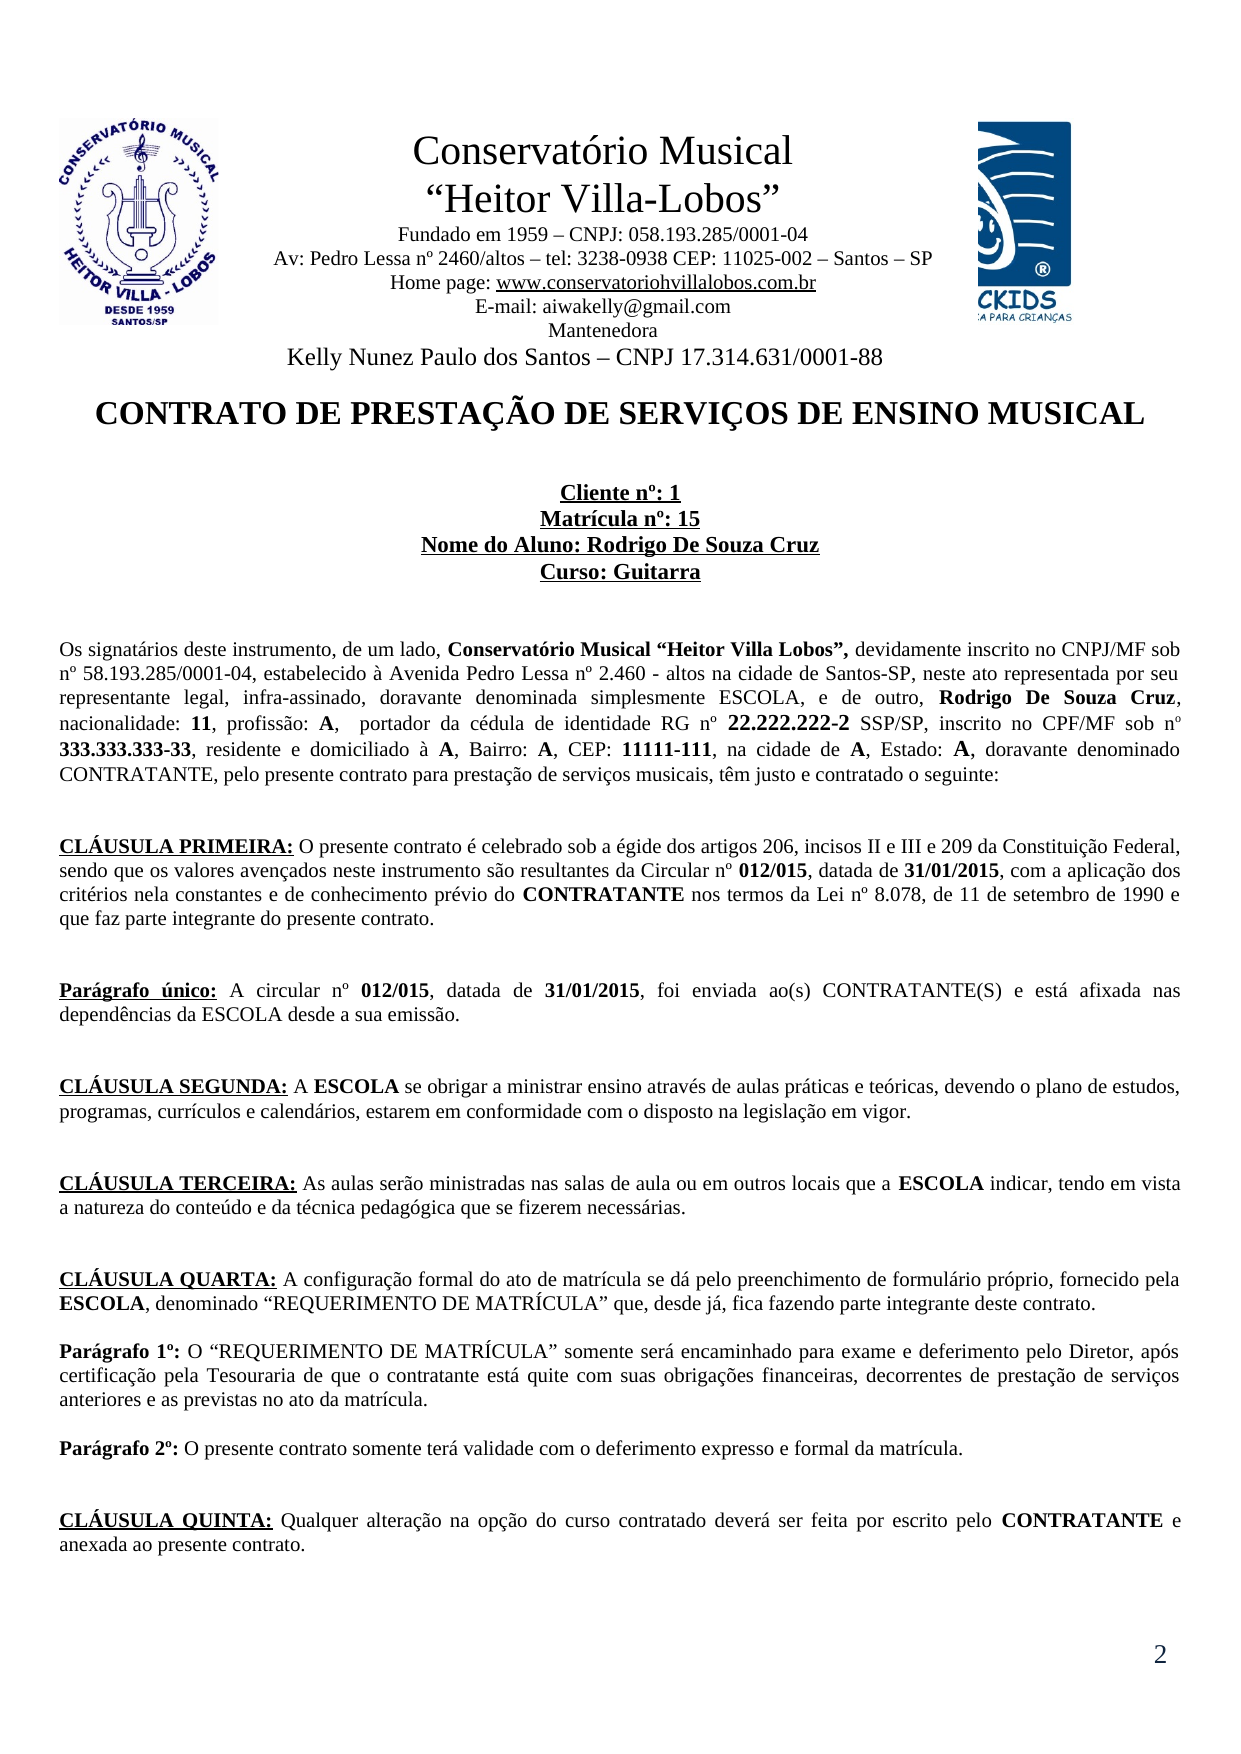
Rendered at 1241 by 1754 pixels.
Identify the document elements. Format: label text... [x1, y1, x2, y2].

picture [978, 118, 1075, 325]
text CLÁUSULA QUARTA: A configuração formal do ato de matrícula se dá pelo preenchimento de formulário próprio, fornecido pela ESCOLA, denominado “REQUERIMENTO DE MATRÍCULA” que, desde já, fica fazendo parte integrante deste contrato. [59, 1267, 1181, 1315]
title CONTRATO DE PRESTAÇÃO DE SERVIÇOS DE ENSINO MUSICAL [59, 393, 1181, 431]
text Parágrafo único: A circular nº 012/015, datada de 31/01/2015, foi enviada ao(s) CONTRATANTE(S) e está afixada nas dependências da ESCOLA desde a sua emissão. [59, 978, 1181, 1026]
text CLÁUSULA TERCEIRA: As aulas serão ministradas nas salas de aula ou em outros locais que a ESCOLA indicar, tendo em vista a natureza do conteúdo e da técnica pedagógica que se fizerem necessárias. [59, 1171, 1181, 1219]
text CLÁUSULA SEGUNDA: A ESCOLA se obrigar a ministrar ensino através de aulas práticas e teóricas, devendo o plano de estudos, programas, currículos e calendários, estarem em conformidade com o disposto na legislação em vigor. [59, 1074, 1181, 1123]
text Parágrafo 1º: O “REQUERIMENTO DE MATRÍCULA” somente será encaminhado para exame e deferimento pelo Diretor, após certificação pela Tesouraria de que o contratante está quite com suas obrigações financeiras, decorrentes de prestação de serviços anteriores e as previstas no ato da matrícula. [59, 1339, 1181, 1411]
picture [59, 118, 219, 325]
text CLÁUSULA QUINTA: Qualquer alteração na opção do curso contratado deverá ser feita por escrito pelo CONTRATANTE e anexada ao presente contrato. [59, 1508, 1181, 1556]
subtitle Curso: Guitarra [59, 558, 1181, 584]
text Parágrafo 2º: O presente contrato somente terá validade com o deferimento expresso e formal da matrícula. [59, 1435, 1181, 1459]
text CLÁUSULA PRIMEIRA: O presente contrato é celebrado sob a égide dos artigos 206, incisos II e III e 209 da Constituição Federal, sendo que os valores avençados neste instrumento são resultantes da Circular nº 012/015, datada de 31/01/2015, com a aplicação dos critérios nela constantes e de conhecimento prévio do CONTRATANTE nos termos da Lei nº 8.078, de 11 de setembro de 1990 e que faz parte integrante do presente contrato. [59, 834, 1181, 930]
subtitle Cliente nº: 1 Matrícula nº: 15 Nome do Aluno: Rodrigo De Souza Cruz [59, 479, 1181, 558]
text Os signatários deste instrumento, de um lado, Conservatório Musical “Heitor Villa Lobos”, devidamente inscrito no CNPJ/MF sob nº 58.193.285/0001-04, estabelecido à Avenida Pedro Lessa nº 2.460 - altos na cidade de Santos-SP, neste ato representada por seu representante legal, infra-assinado, doravante denominada simplesmente ESCOLA, e de outro, Rodrigo De Souza Cruz, nacionalidade: 11, profissão: A, portador da cédula de identidade RG nº 22.222.222-2 SSP/SP, inscrito no CPF/MF sob no 333.333.333-33, residente e domiciliado à A, Bairro: A, CEP: 11111-111, na cidade de A, Estado: A, doravante denominado CONTRATANTE, pelo presente contrato para prestação de serviços musicais, têm justo e contratado o seguinte: [59, 637, 1181, 786]
